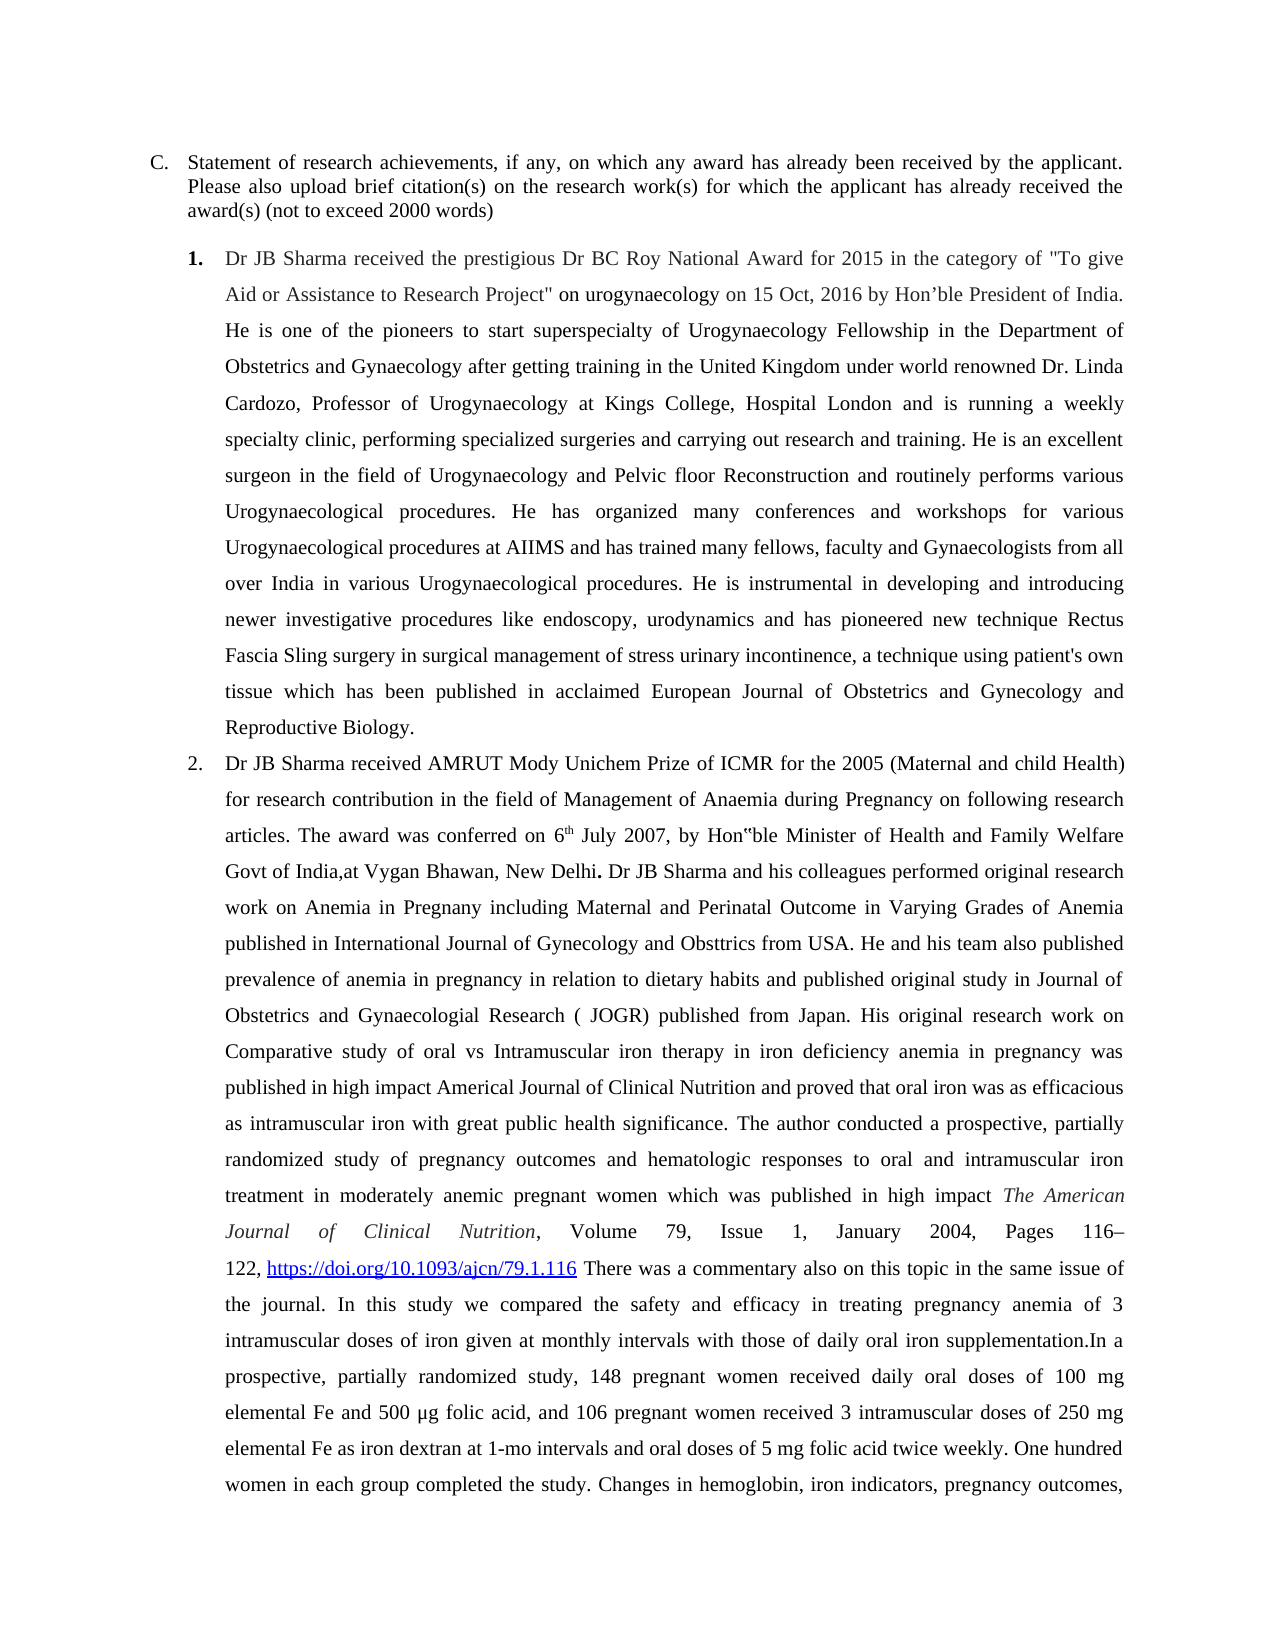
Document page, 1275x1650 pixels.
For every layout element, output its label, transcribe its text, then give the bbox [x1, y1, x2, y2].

list Statement of research achievements, if any, on which any award has already been received by the applicant. Please also upload brief citation(s) on the research work(s) for which the applicant has already received the award(s) (not to exceed 2000 words) [150, 150, 1125, 222]
list Dr JB Sharma received the prestigious Dr BC Roy National Award for 2015 in the category of "To give Aid or Assistance to Research Project" on urogynaecology on 15 Oct, 2016 by Hon’ble President of India. He is one of the pioneers to start superspecialty of Urogynaecology Fellowship in the Department of Obstetrics and Gynaecology after getting training in the United Kingdom under world renowned Dr. Linda Cardozo, Professor of Urogynaecology at Kings College, Hospital London and is running a weekly specialty clinic, performing specialized surgeries and carrying out research and training. He is an excellent surgeon in the field of Urogynaecology and Pelvic floor Reconstruction and routinely performs various Urogynaecological procedures. He has organized many conferences and workshops for various Urogynaecological procedures at AIIMS and has trained many fellows, faculty and Gynaecologists from all over India in various Urogynaecological procedures. He is instrumental in developing and introducing newer investigative procedures like endoscopy, urodynamics and has pioneered new technique Rectus Fascia Sling surgery in surgical management of stress urinary incontinence, a technique using patient's own tissue which has been published in acclaimed European Journal of Obstetrics and Gynecology and Reproductive Biology. [187, 246, 1125, 739]
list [187, 751, 1125, 1496]
